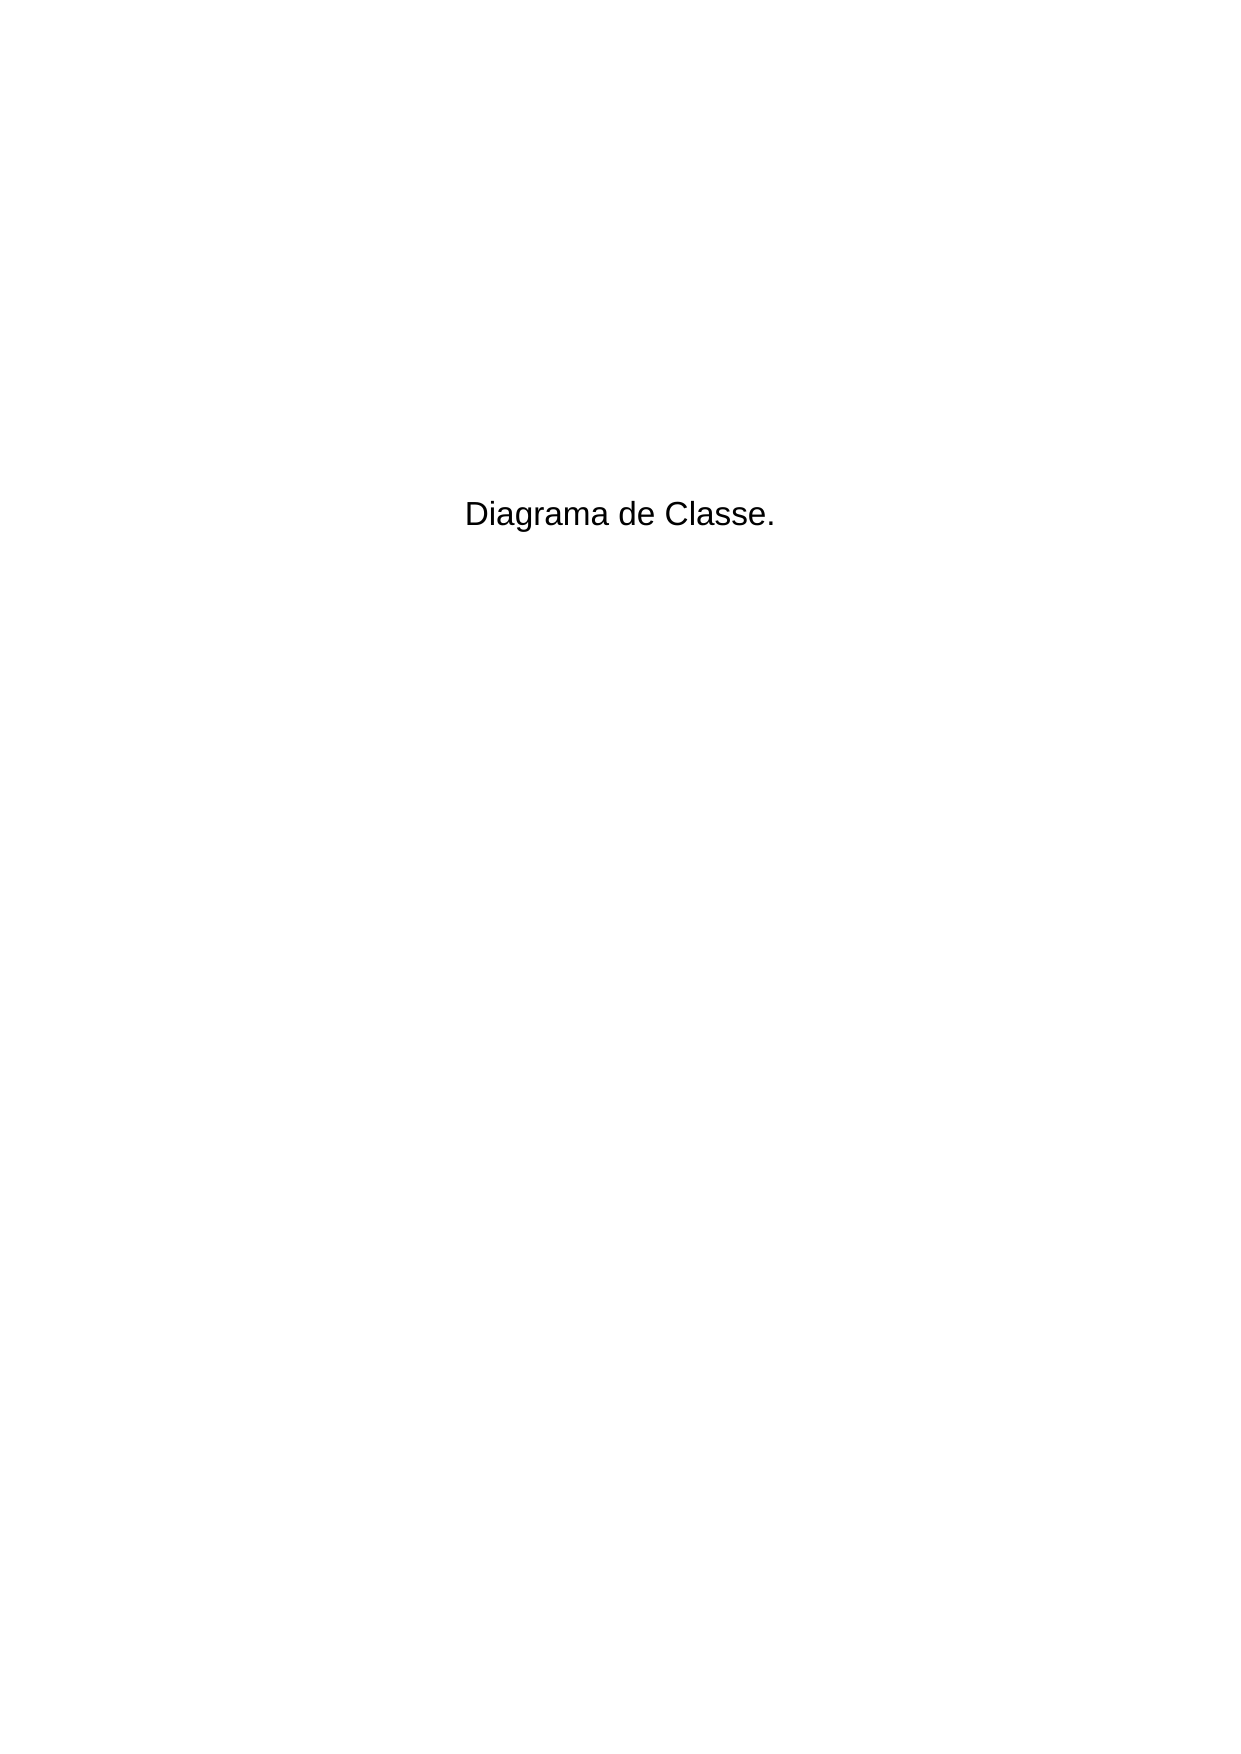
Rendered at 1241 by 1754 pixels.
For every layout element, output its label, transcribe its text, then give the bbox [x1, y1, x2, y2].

text Diagrama de Classe. [177, 493, 1063, 532]
